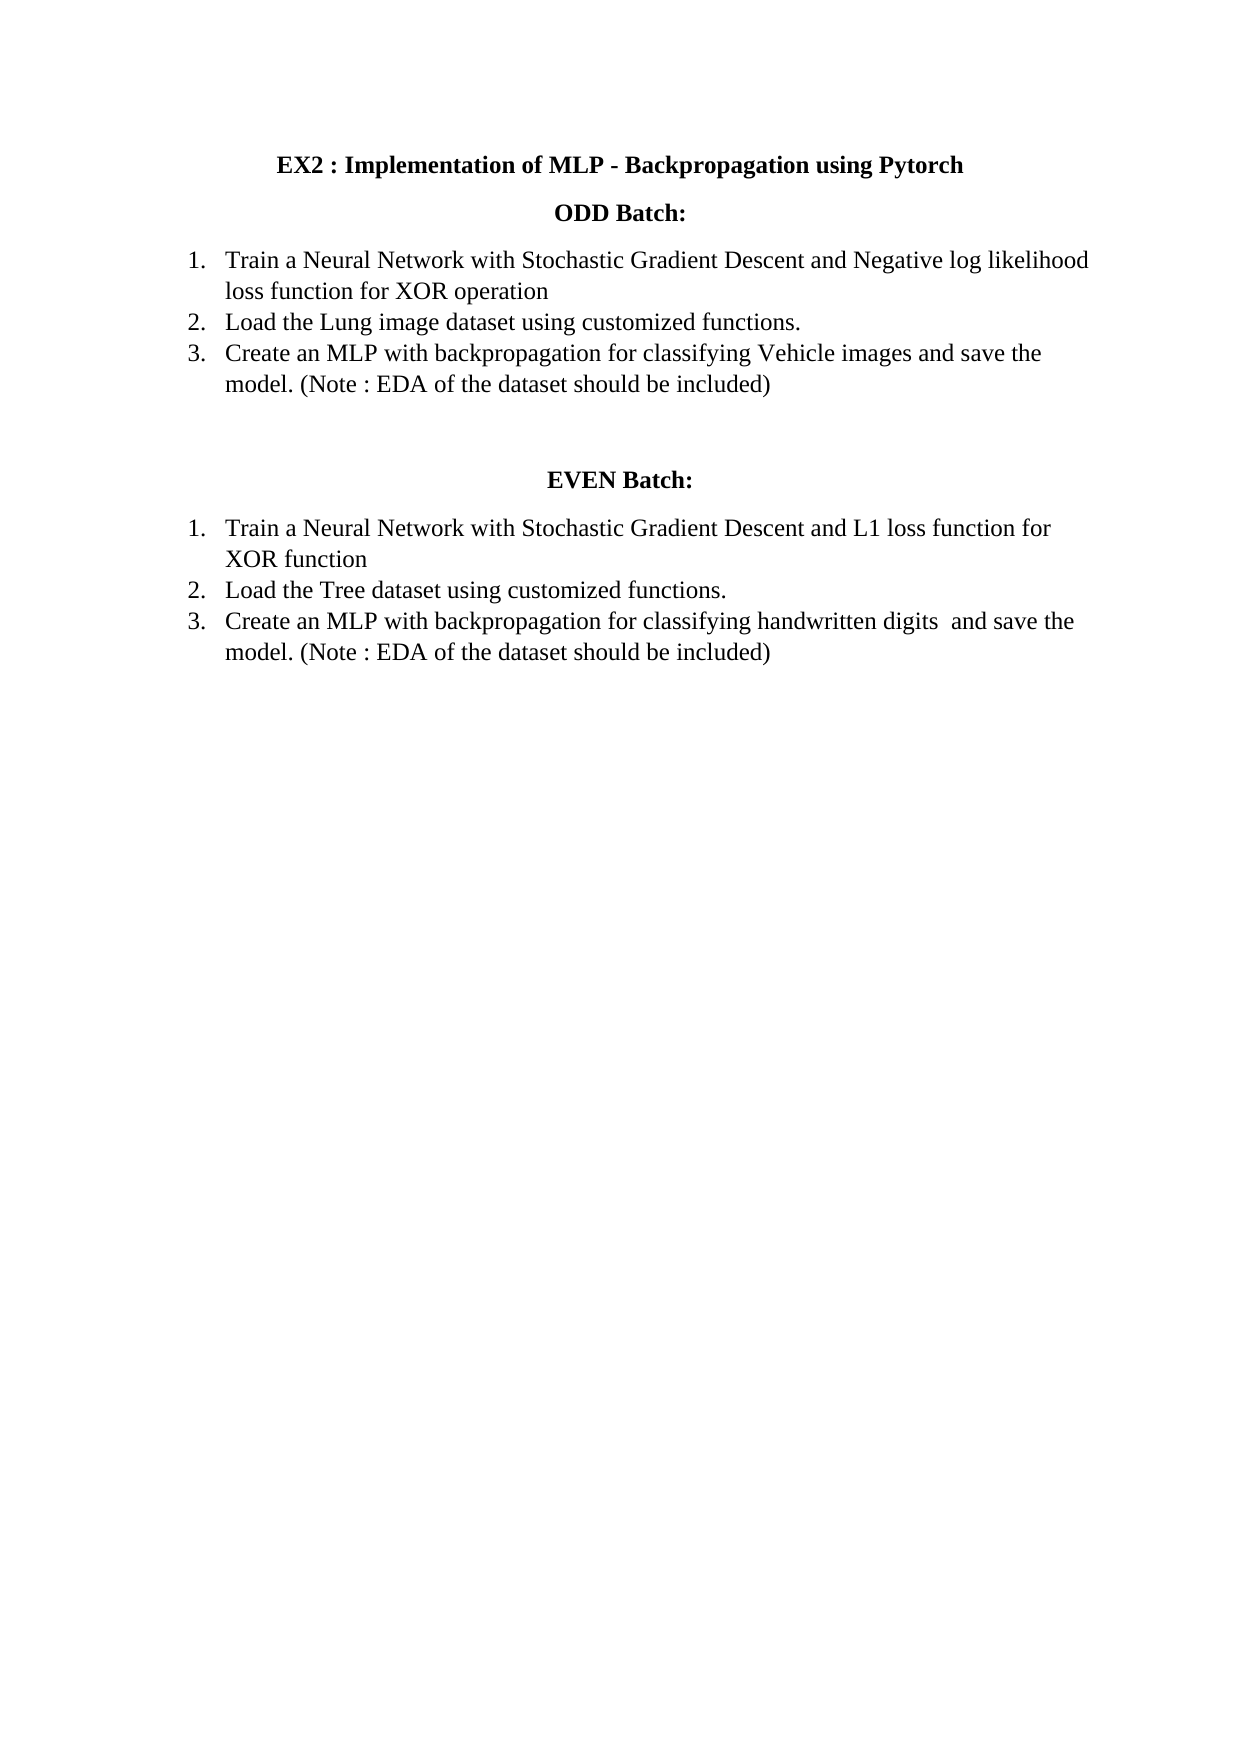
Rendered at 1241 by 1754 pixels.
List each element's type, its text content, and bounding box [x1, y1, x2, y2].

text EVEN Batch: [150, 465, 1090, 494]
list Train a Neural Network with Stochastic Gradient Descent and L1 loss function for XOR function [187, 513, 1090, 572]
text EX2 : Implementation of MLP - Backpropagation using Pytorch [150, 150, 1090, 179]
list Create an MLP with backpropagation for classifying handwritten digits and save the model. (Note : EDA of the dataset should be included) [187, 606, 1090, 666]
list Load the Tree dataset using customized functions. [187, 575, 1090, 603]
list Train a Neural Network with Stochastic Gradient Descent and Negative log likelihood loss function for XOR operation [187, 245, 1090, 305]
text ODD Batch: [150, 198, 1090, 226]
list Load the Lung image dataset using customized functions. [187, 307, 1090, 336]
list Create an MLP with backpropagation for classifying Vehicle images and save the model. (Note : EDA of the dataset should be included) [187, 338, 1090, 398]
